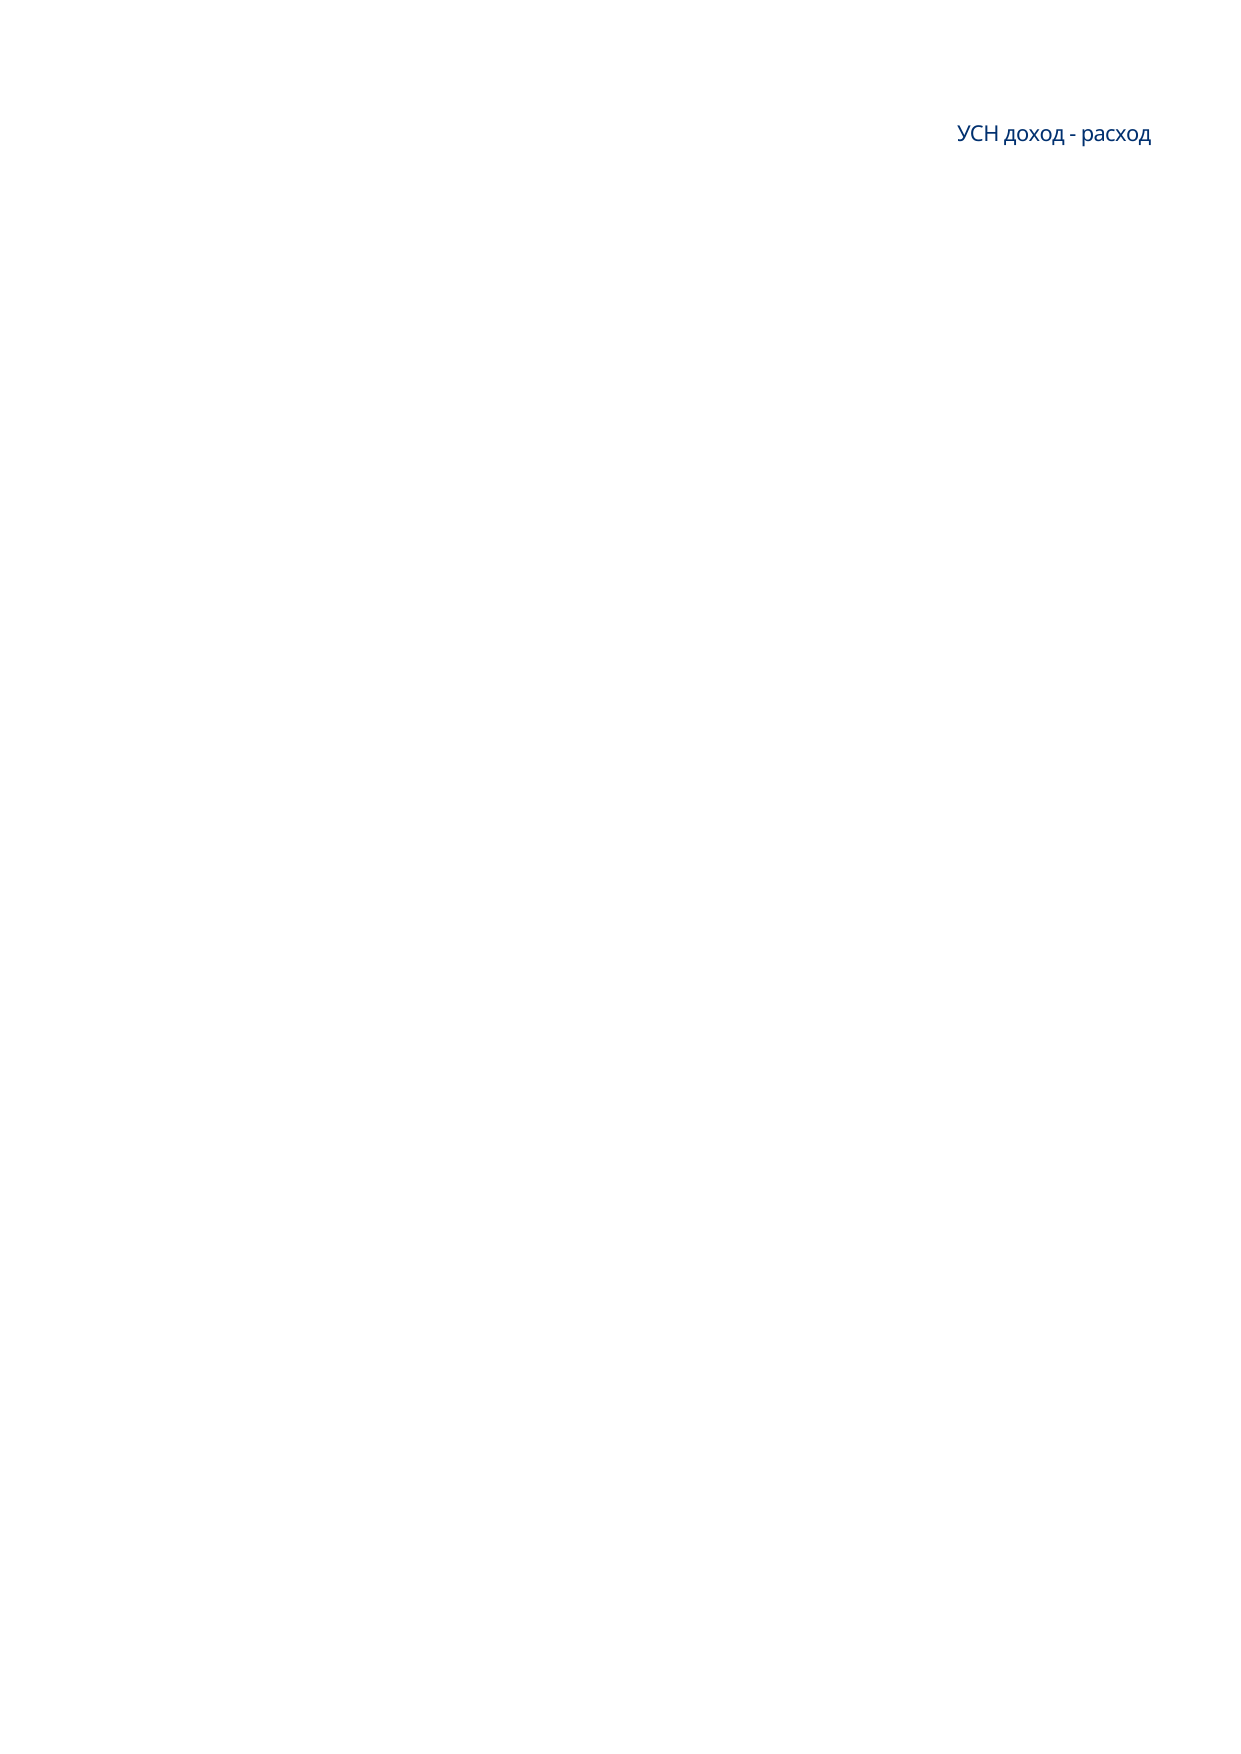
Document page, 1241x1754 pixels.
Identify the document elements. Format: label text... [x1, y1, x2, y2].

text УСН доход - расход [177, 118, 1152, 148]
